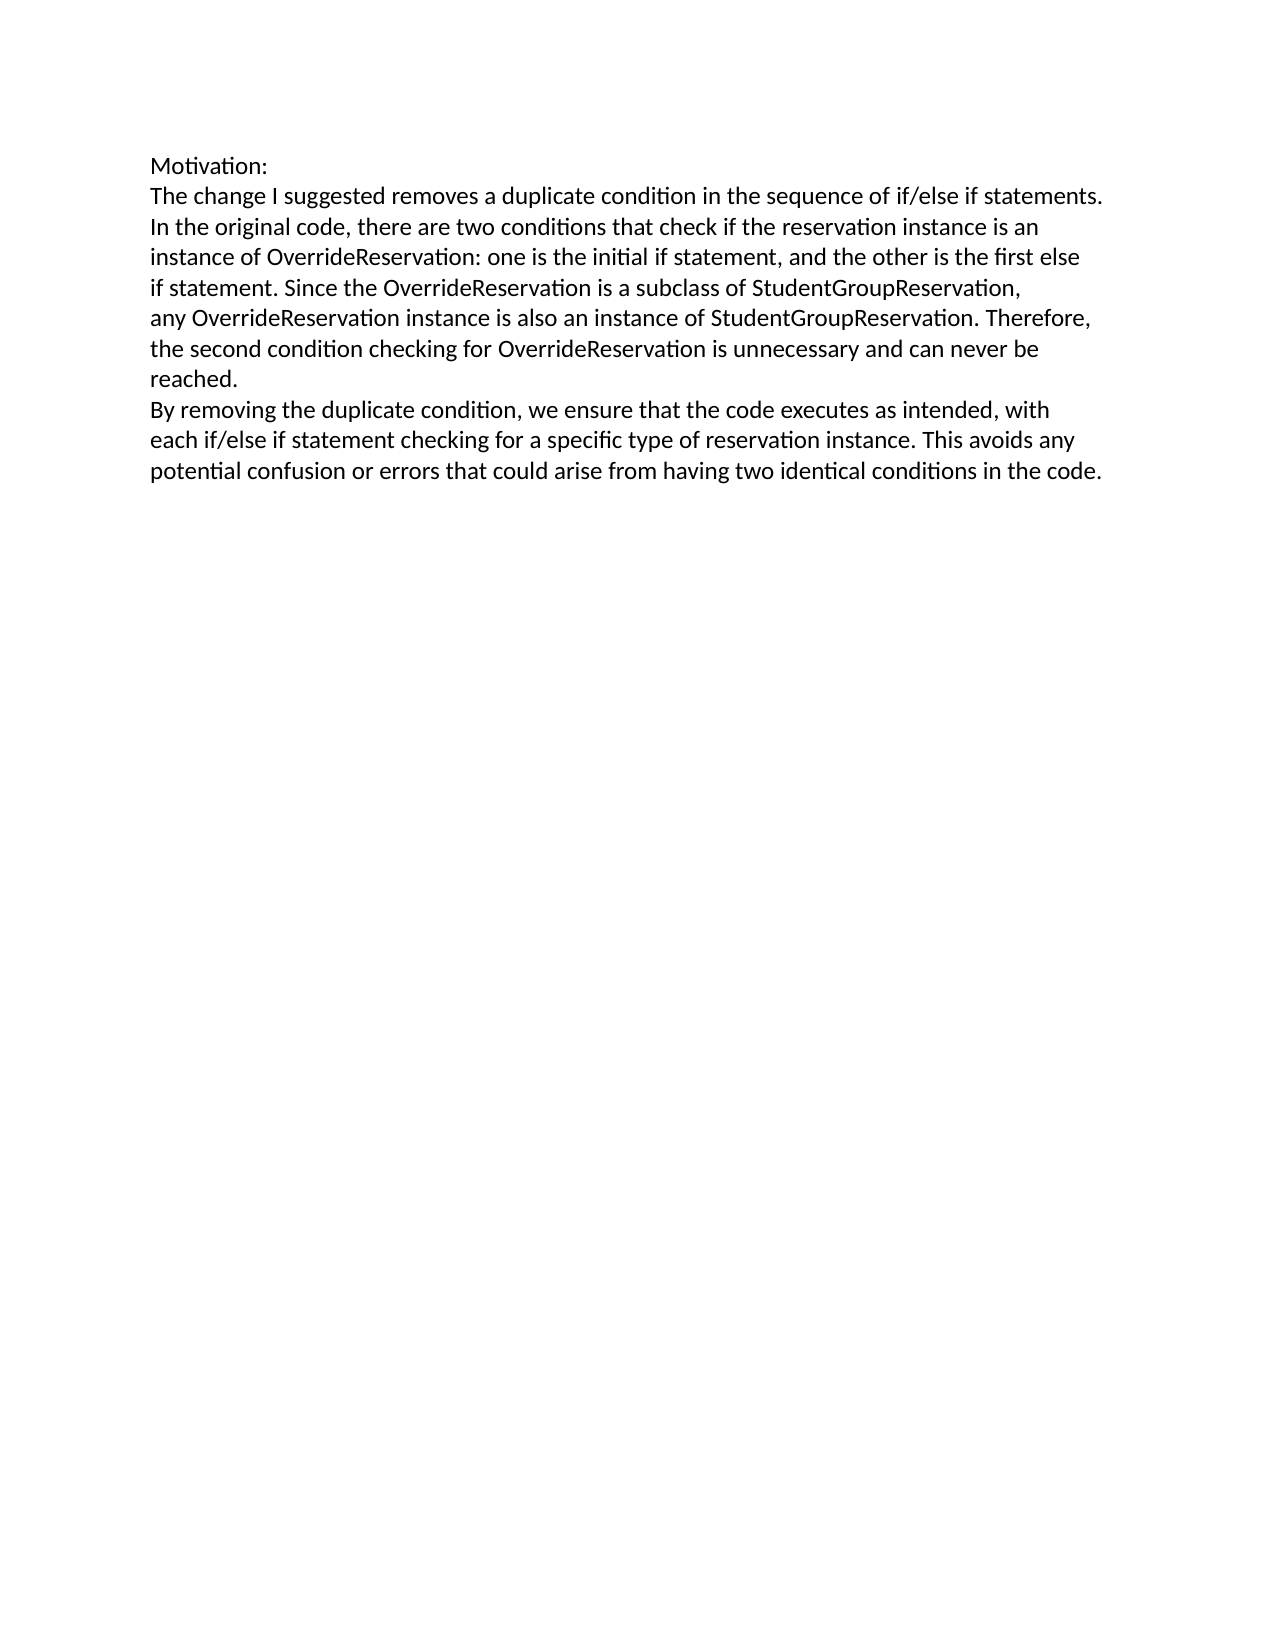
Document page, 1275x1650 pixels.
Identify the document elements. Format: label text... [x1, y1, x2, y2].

text Motivation: [150, 150, 1125, 181]
text In the original code, there are two conditions that check if the reservation instance is an instance of OverrideReservation: one is the initial if statement, and the other is the first else if statement. Since the OverrideReservation is a subclass of StudentGroupReservation, any OverrideReservation instance is also an instance of StudentGroupReservation. Therefore, the second condition checking for OverrideReservation is unnecessary and can never be reached. [150, 211, 1125, 394]
text The change I suggested removes a duplicate condition in the sequence of if/else if statements. [150, 181, 1125, 211]
text By removing the duplicate condition, we ensure that the code executes as intended, with each if/else if statement checking for a specific type of reservation instance. This avoids any potential confusion or errors that could arise from having two identical conditions in the code. [150, 394, 1125, 486]
